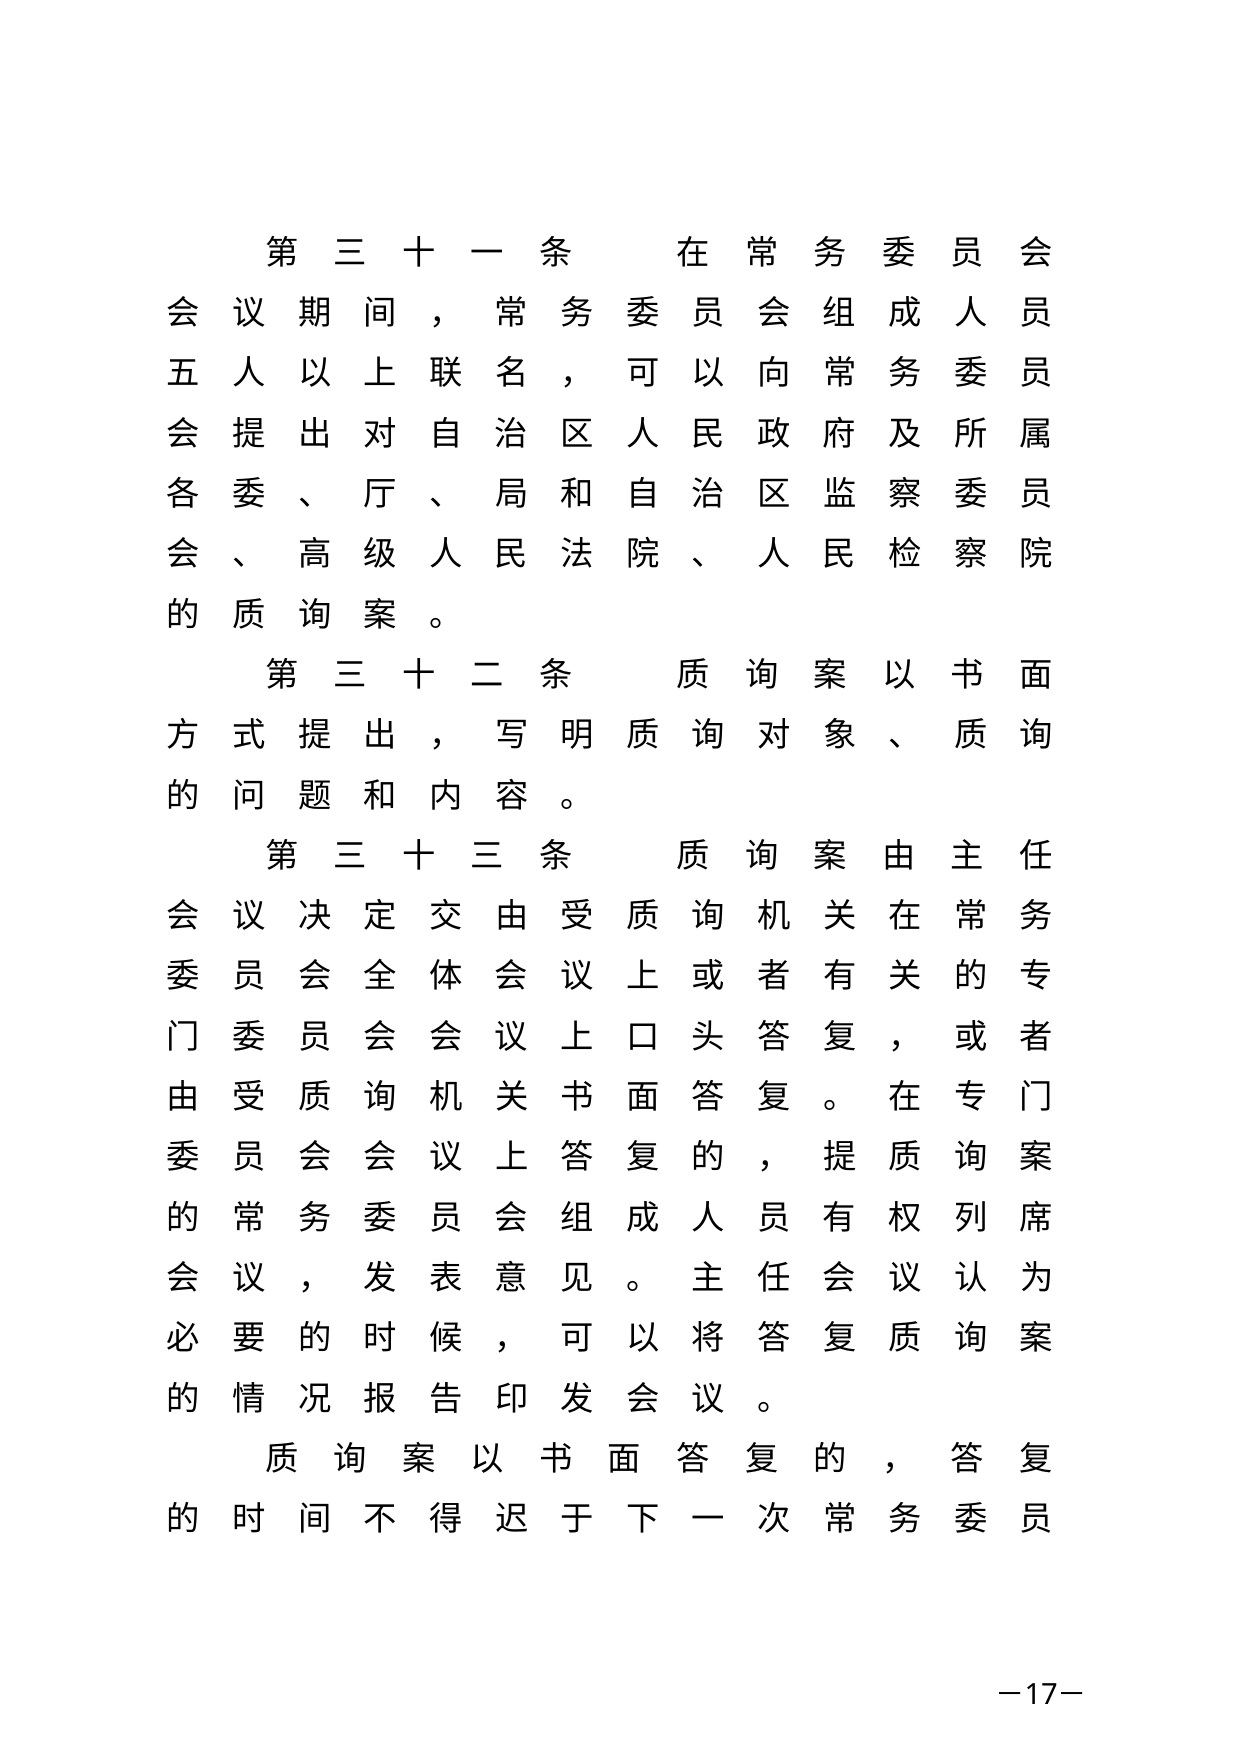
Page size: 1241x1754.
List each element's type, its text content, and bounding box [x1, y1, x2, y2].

text 第三十一条 在常务委员会会议期间，常务委员会组成人员五人以上联名，可以向常务委员会提出对自治区人民政府及所属各委、厅、局和自治区监察委员会、高级人民法院、人民检察院的质询案。 [167, 219, 1085, 642]
text 第三十二条 质询案以书面方式提出，写明质询对象、质询的问题和内容。 [167, 642, 1085, 823]
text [167, 1426, 1085, 1546]
text 第三十三条 质询案由主任会议决定交由受质询机关在常务委员会全体会议上或者有关的专门委员会会议上口头答复，或者由受质询机关书面答复。在专门委员会会议上答复的，提质询案的常务委员会组成人员有权列席会议，发表意见。主任会议认为必要的时候，可以将答复质询案的情况报告印发会议。 [167, 823, 1085, 1426]
